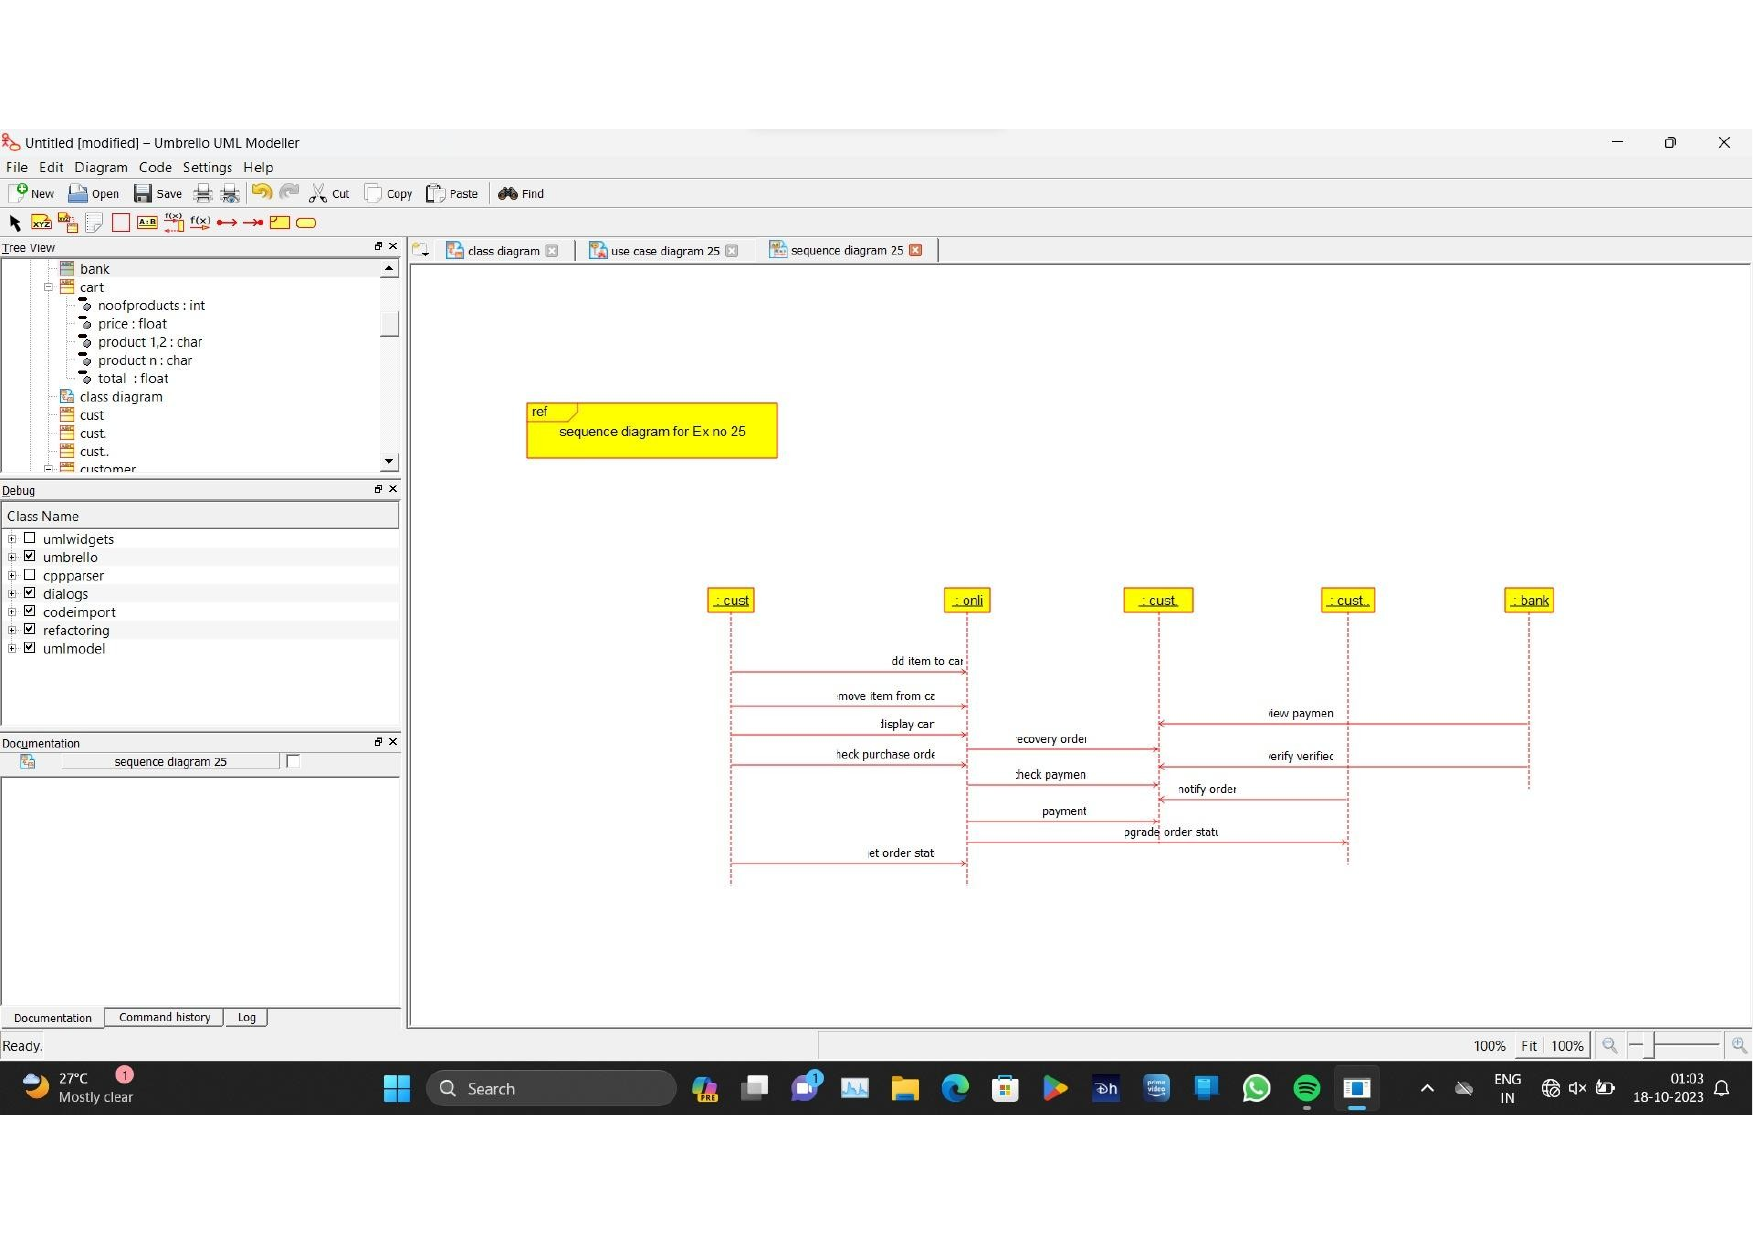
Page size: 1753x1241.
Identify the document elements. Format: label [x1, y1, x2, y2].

picture [0, 129, 1753, 1115]
